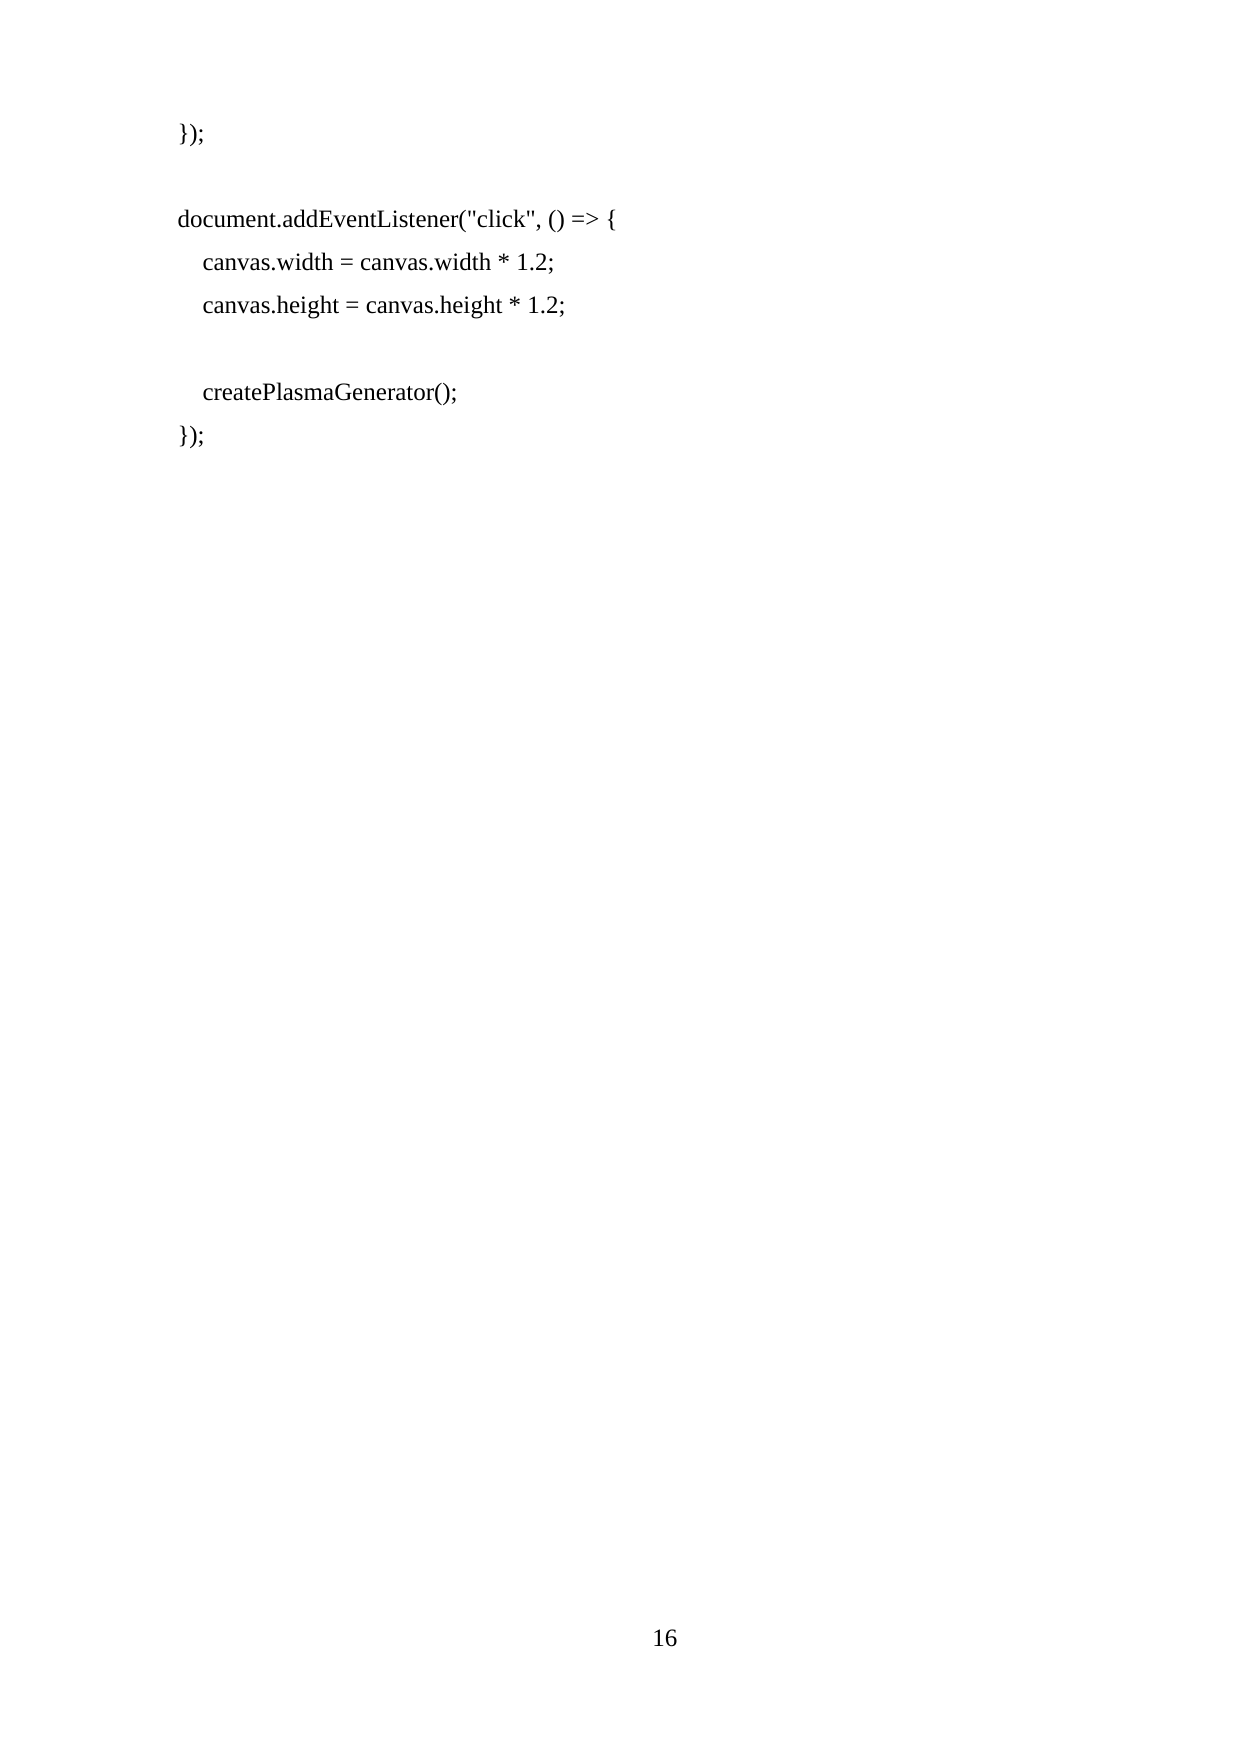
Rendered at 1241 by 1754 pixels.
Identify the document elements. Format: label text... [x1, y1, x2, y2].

text canvas.height = canvas.height * 1.2; [177, 291, 1152, 319]
text }); [177, 420, 1152, 449]
text }); [177, 118, 1152, 147]
text document.addEventListener("click", () => { [177, 204, 1152, 233]
text canvas.width = canvas.width * 1.2; [177, 247, 1152, 276]
text createPlasmaGenerator(); [177, 377, 1152, 406]
